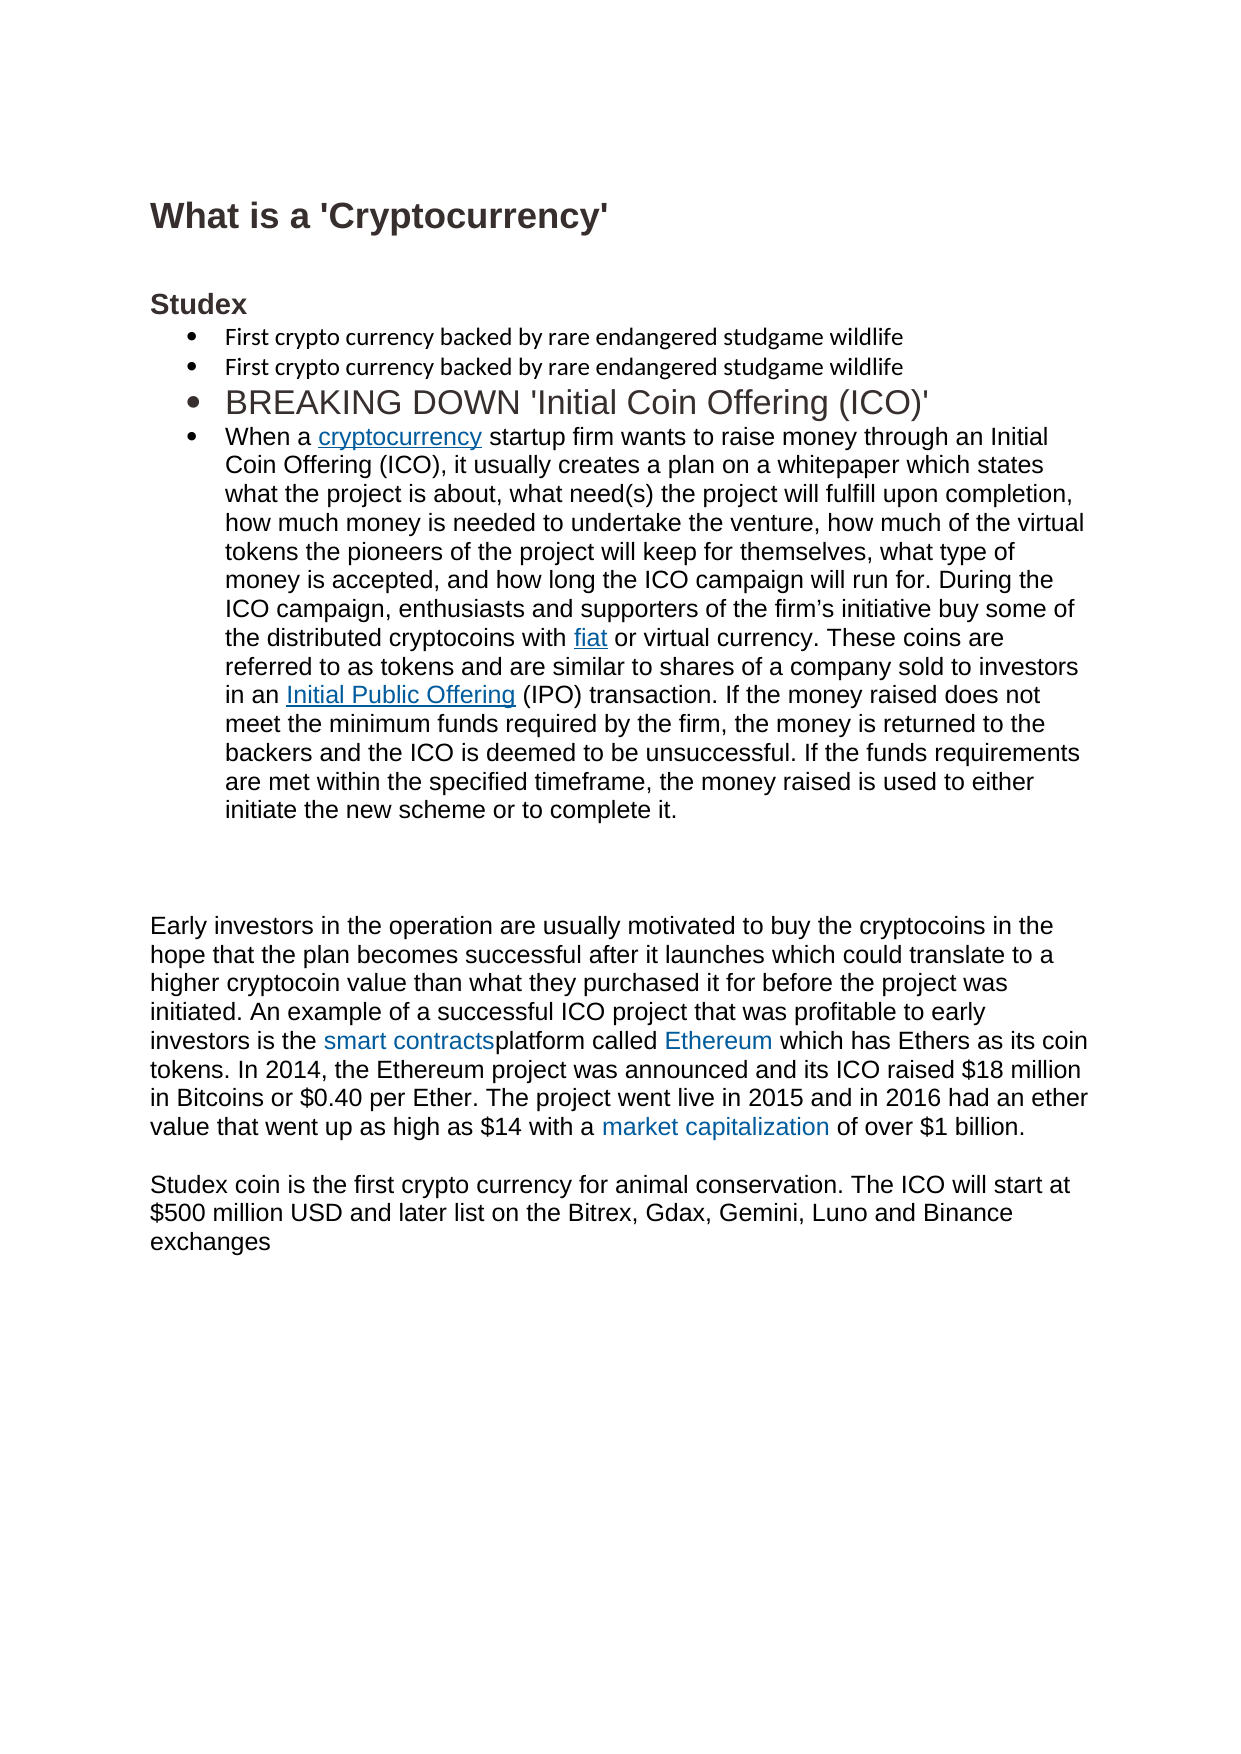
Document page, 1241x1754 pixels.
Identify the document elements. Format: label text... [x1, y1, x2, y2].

list First crypto currency backed by rare endangered studgame wildlife [187, 321, 1090, 351]
subtitle Studex [150, 283, 1090, 321]
subtitle What is a 'Cryptocurrency' [150, 194, 1090, 236]
list First crypto currency backed by rare endangered studgame wildlife [187, 351, 1090, 382]
list When a cryptocurrency startup firm wants to raise money through an Initial Coin Offering (ICO), it usually creates a plan on a whitepaper which states what the project is about, what need(s) the project will fulfill upon completion, how much money is needed to undertake the venture, how much of the virtual tokens the pioneers of the project will keep for themselves, what type of money is accepted, and how long the ICO campaign will run for. During the ICO campaign, enthusiasts and supporters of the firm’s initiative buy some of the distributed cryptocoins with fiat or virtual currency. These coins are referred to as tokens and are similar to shares of a company sold to investors in an Initial Public Offering (IPO) transaction. If the money raised does not meet the minimum funds required by the firm, the money is returned to the backers and the ICO is deemed to be unsuccessful. If the funds requirements are met within the specified timeframe, the money raised is used to either initiate the new scheme or to complete it. [187, 422, 1090, 824]
list BREAKING DOWN 'Initial Coin Offering (ICO)' [187, 382, 1090, 422]
text Early investors in the operation are usually motivated to buy the cryptocoins in the hope that the plan becomes successful after it launches which could translate to a higher cryptocoin value than what they purchased it for before the project was initiated. An example of a successful ICO project that was profitable to early investors is the smart contractsplatform called Ethereum which has Ethers as its coin tokens. In 2014, the Ethereum project was announced and its ICO raised $18 million in Bitcoins or $0.40 per Ether. The project went live in 2015 and in 2016 had an ether value that went up as high as $14 with a market capitalization of over $1 billion. [150, 853, 1090, 1170]
text Studex coin is the first crypto currency for animal conservation. The ICO will start at $500 million USD and later list on the Bitrex, Gdax, Gemini, Luno and Binance exchanges [150, 1170, 1090, 1256]
